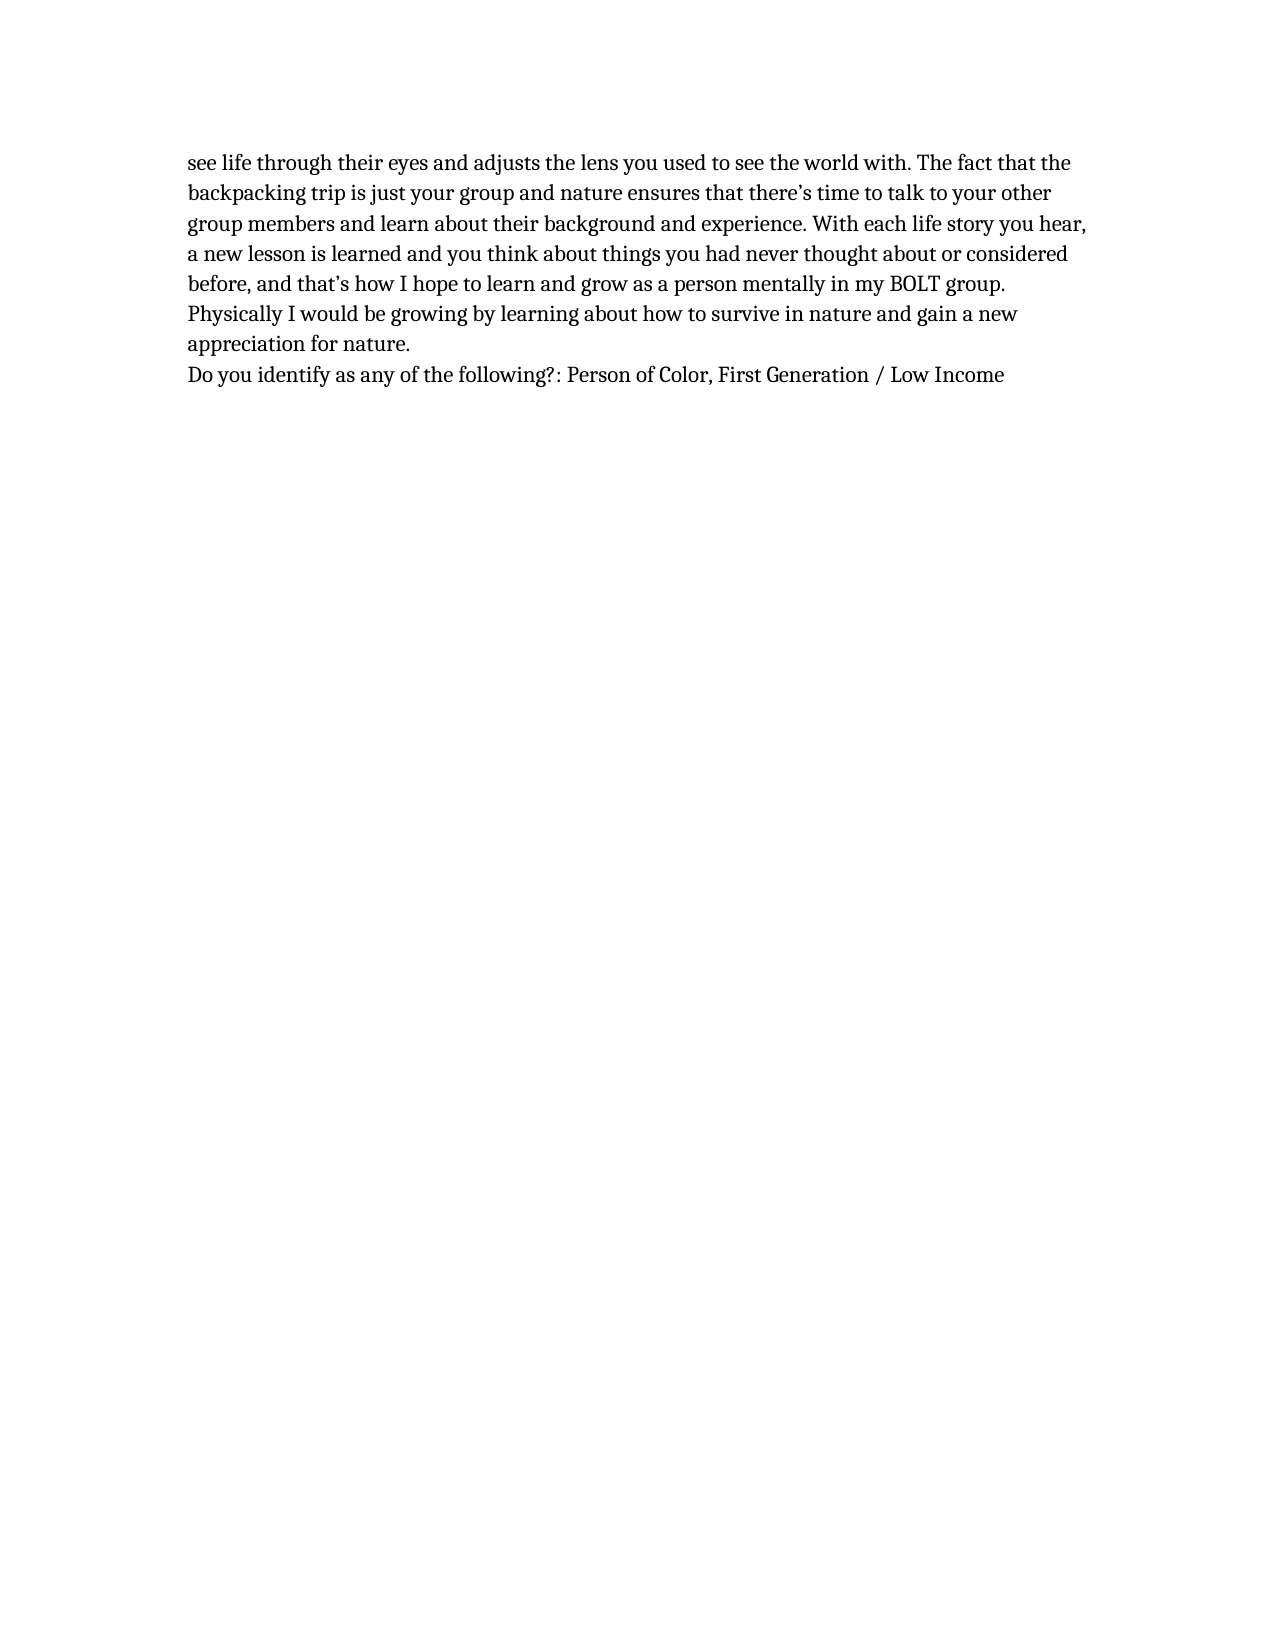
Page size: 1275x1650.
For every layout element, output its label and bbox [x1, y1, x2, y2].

text [187, 150, 1087, 418]
